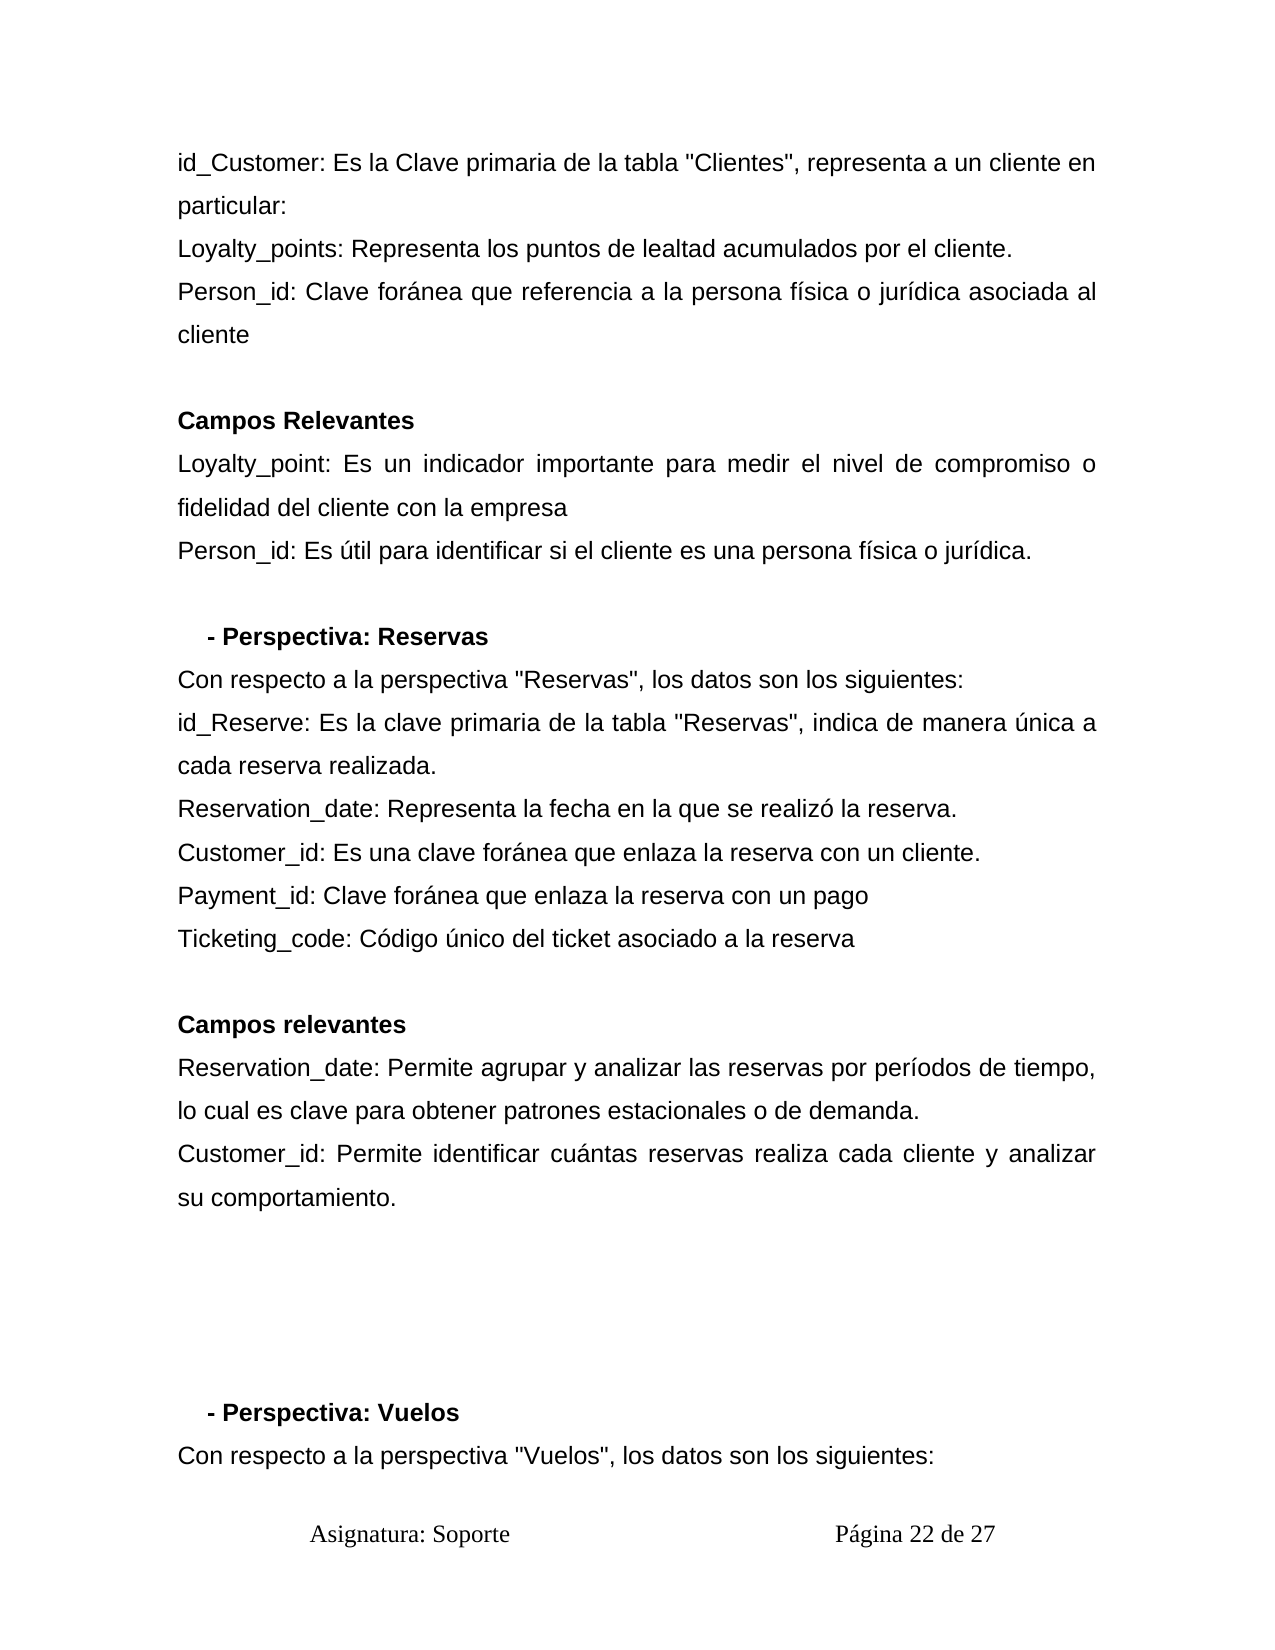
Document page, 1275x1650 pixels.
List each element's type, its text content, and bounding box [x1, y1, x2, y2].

text Loyalty_points: Representa los puntos de lealtad acumulados por el cliente. [177, 234, 1098, 263]
text Payment_id: Clave foránea que enlaza la reserva con un pago [177, 881, 1098, 909]
text Campos relevantes [177, 1010, 1098, 1039]
text Reservation_date: Representa la fecha en la que se realizó la reserva. [177, 794, 1098, 823]
text - Perspectiva: Reservas [177, 622, 1098, 651]
text Loyalty_point: Es un indicador importante para medir el nivel de compromiso o fidelidad del cliente con la empresa [177, 449, 1098, 521]
text Ticketing_code: Código único del ticket asociado a la reserva [177, 924, 1098, 953]
text Con respecto a la perspectiva "Reservas", los datos son los siguientes: [177, 665, 1098, 694]
text id_Customer: Es la Clave primaria de la tabla "Clientes", representa a un cliente en particular: [177, 148, 1098, 219]
text Customer_id: Es una clave foránea que enlaza la reserva con un cliente. [177, 838, 1098, 866]
text id_Reserve: Es la clave primaria de la tabla "Reservas", indica de manera única a cada reserva realizada. [177, 708, 1098, 780]
text Customer_id: Permite identificar cuántas reservas realiza cada cliente y analizar su comportamiento. [177, 1139, 1098, 1211]
text Campos Relevantes [177, 406, 1098, 435]
text Person_id: Clave foránea que referencia a la persona física o jurídica asociada al cliente [177, 277, 1098, 349]
text - Perspectiva: Vuelos [177, 1398, 1098, 1427]
text Con respecto a la perspectiva "Vuelos", los datos son los siguientes: [177, 1441, 1098, 1470]
text Reservation_date: Permite agrupar y analizar las reservas por períodos de tiempo, lo cual es clave para obtener patrones estacionales o de demanda. [177, 1053, 1098, 1125]
text Person_id: Es útil para identificar si el cliente es una persona física o jurídica. [177, 536, 1098, 564]
